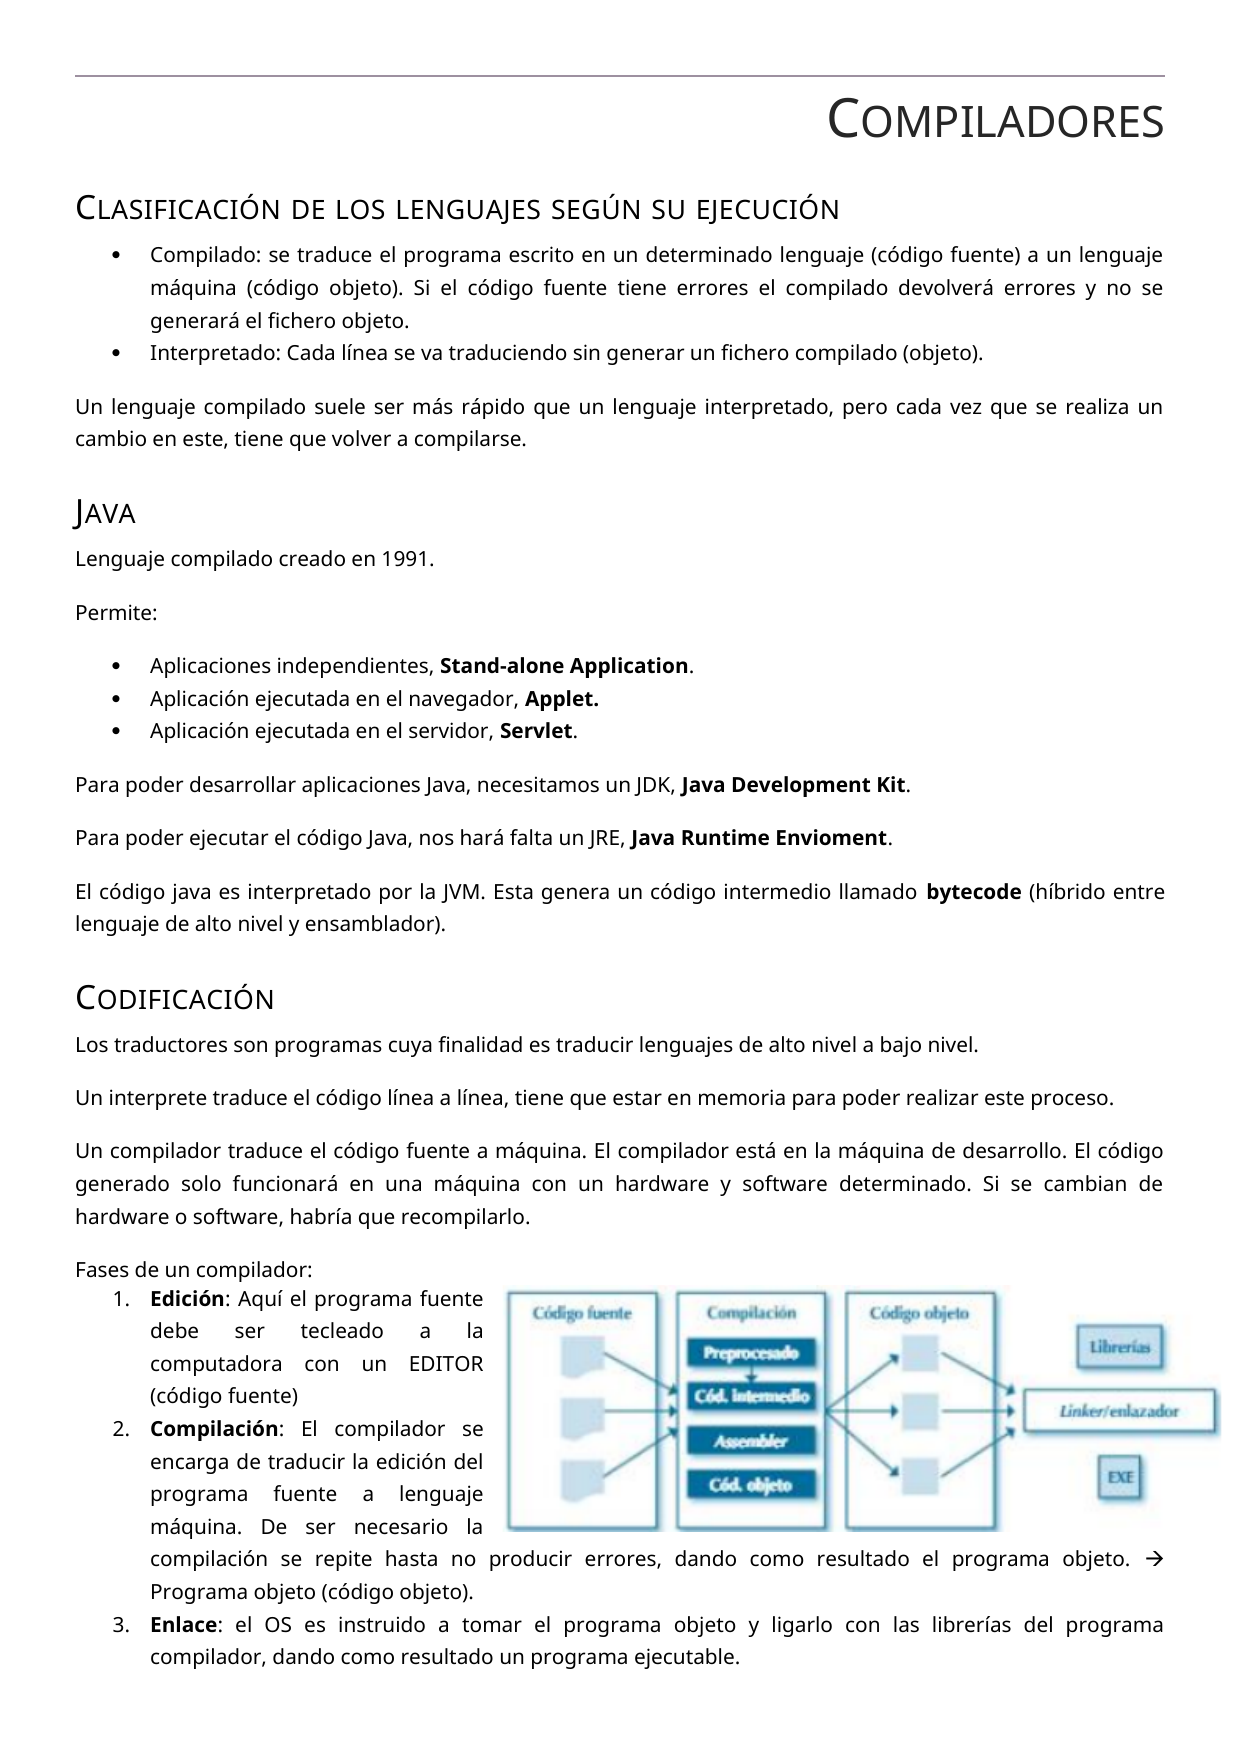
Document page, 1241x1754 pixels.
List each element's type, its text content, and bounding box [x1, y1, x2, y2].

text Permite: [75, 598, 1165, 626]
subtitle Clasificación de los lenguajes según su ejecución [75, 184, 1165, 229]
text Lenguaje compilado creado en 1991. [75, 544, 1165, 573]
text Un lenguaje compilado suele ser más rápido que un lenguaje interpretado, pero cada vez que se realiza un cambio en este, tiene que volver a compilarse. [75, 392, 1165, 453]
text El código java es interpretado por la JVM. Esta genera un código intermedio llamado bytecode (híbrido entre lenguaje de alto nivel y ensamblador). [75, 877, 1165, 938]
title Compiladores [75, 77, 1165, 153]
list Aplicación ejecutada en el servidor, Servlet. [112, 717, 1165, 745]
list Interpretado: Cada línea se va traduciendo sin generar un fichero compilado (objeto). [112, 338, 1165, 367]
subtitle Codificación [75, 973, 1165, 1019]
list Enlace: el OS es instruido a tomar el programa objeto y ligarlo con las librerías del programa compilador, dando como resultado un programa ejecutable. [112, 1610, 1165, 1671]
list Compilado: se traduce el programa escrito en un determinado lenguaje (código fuente) a un lenguaje máquina (código objeto). Si el código fuente tiene errores el compilado devolverá errores y no se generará el fichero objeto. [112, 241, 1165, 334]
picture [502, 1285, 1222, 1532]
text Para poder desarrollar aplicaciones Java, necesitamos un JDK, Java Development Kit. [75, 770, 1165, 798]
list Aplicación ejecutada en el navegador, Applet. [112, 684, 1165, 712]
text Los traductores son programas cuya finalidad es traducir lenguajes de alto nivel a bajo nivel. [75, 1030, 1165, 1058]
text Un interprete traduce el código línea a línea, tiene que estar en memoria para poder realizar este proceso. [75, 1083, 1165, 1112]
list Aplicaciones independientes, Stand-alone Application. [112, 651, 1165, 680]
text Un compilador traduce el código fuente a máquina. El compilador está en la máquina de desarrollo. El código generado solo funcionará en una máquina con un hardware y software determinado. Si se cambian de hardware o software, habría que recompilarlo. [75, 1137, 1165, 1230]
list Compilación: El compilador se encarga de traducir la edición del programa fuente a lenguaje máquina. De ser necesario la compilación se repite hasta no producir errores, dando como resultado el programa objeto. Programa objeto (código objeto). [112, 1414, 1165, 1606]
subtitle Fases de un compilador: [75, 1255, 1165, 1284]
list Edición: Aquí el programa fuente debe ser tecleado a la computadora con un EDITOR (código fuente) [112, 1284, 1165, 1410]
subtitle Java [75, 488, 1165, 534]
text Para poder ejecutar el código Java, nos hará falta un JRE, Java Runtime Envioment. [75, 823, 1165, 852]
